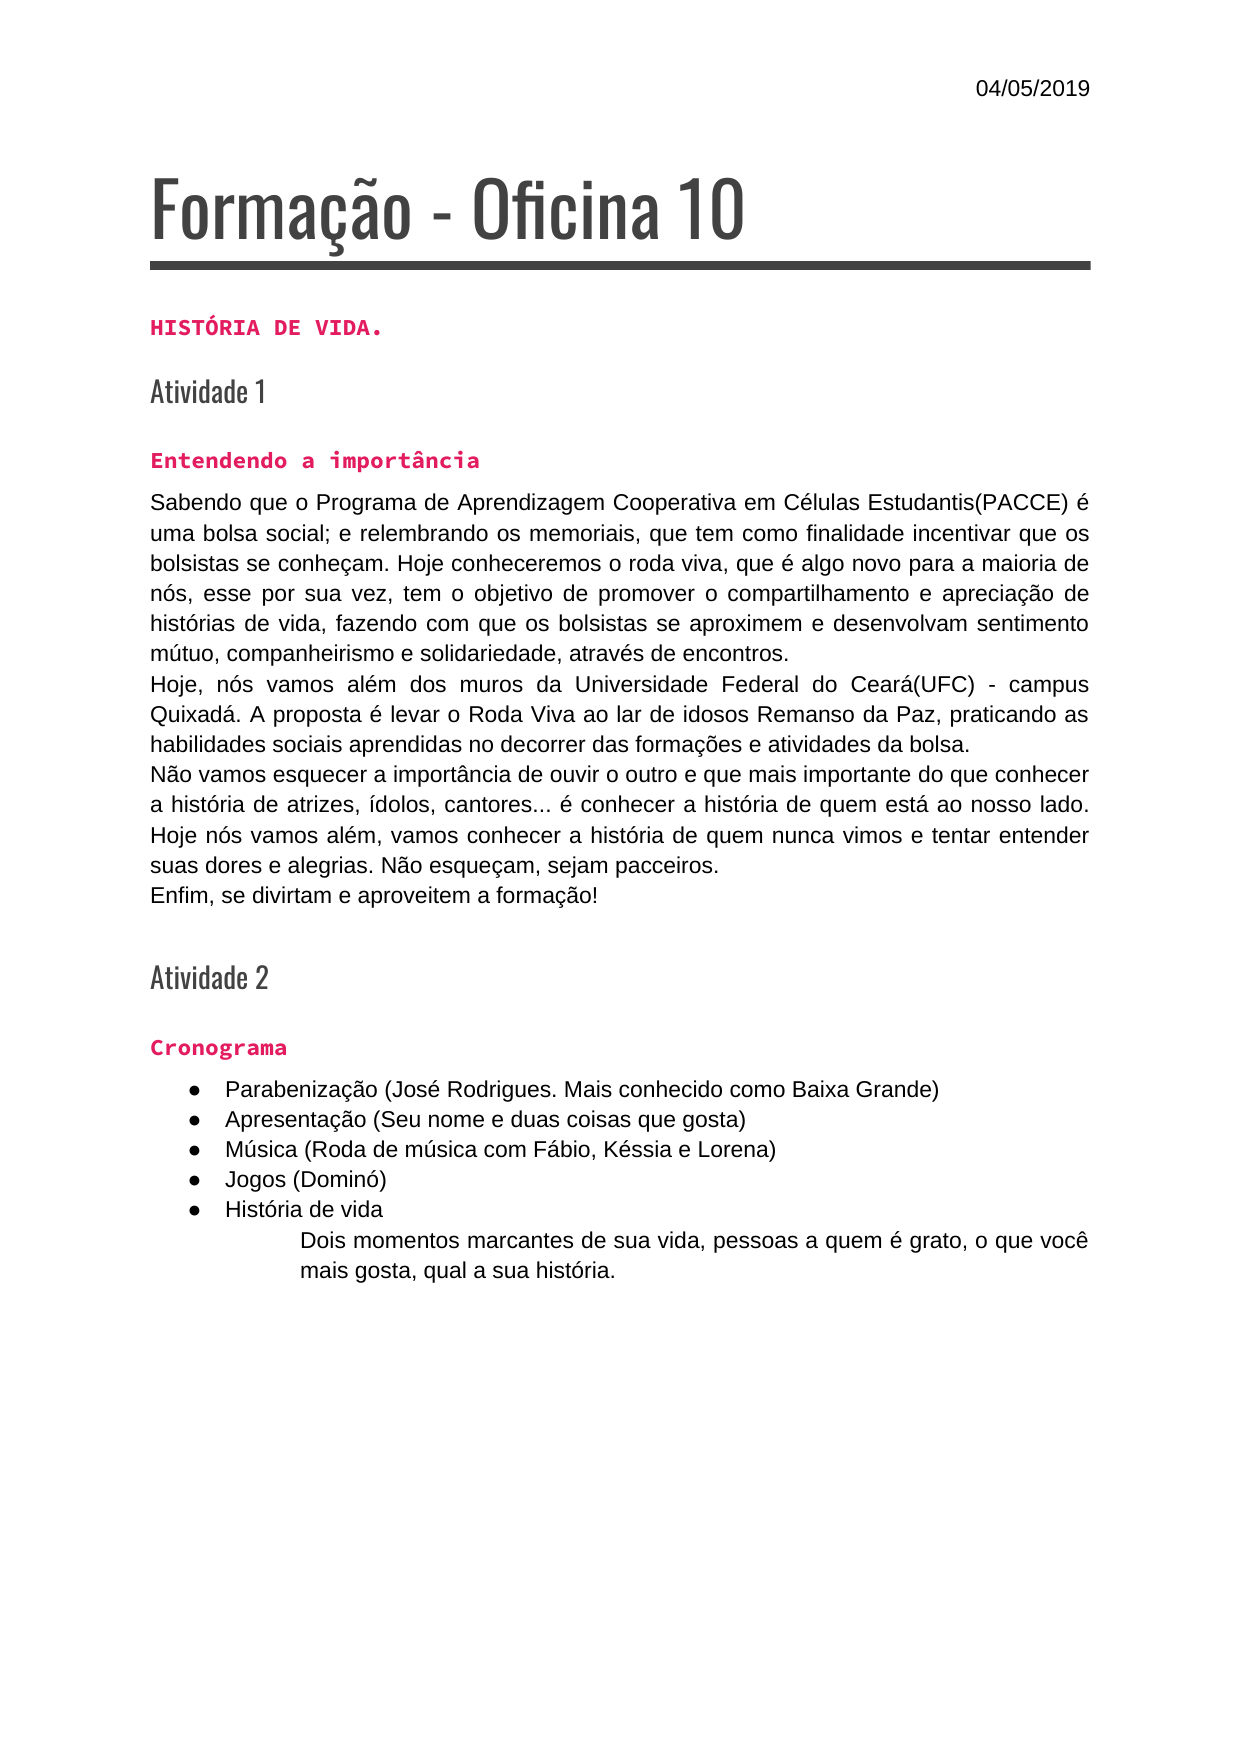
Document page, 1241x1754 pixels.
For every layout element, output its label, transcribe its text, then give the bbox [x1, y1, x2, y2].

text Hoje, nós vamos além dos muros da Universidade Federal do Ceará(UFC) - campus Quixadá. A proposta é levar o Roda Viva ao lar de idosos Remanso da Paz, praticando as habilidades sociais aprendidas no decorrer das formações e atividades da bolsa. [150, 671, 1090, 757]
list Jogos (Dominó) [187, 1166, 1090, 1192]
subtitle HISTÓRIA DE VIDA. [150, 313, 1090, 342]
text Não vamos esquecer a importância de ouvir o outro e que mais importante do que conhecer a história de atrizes, ídolos, cantores... é conhecer a história de quem está ao nosso lado. Hoje nós vamos além, vamos conhecer a história de quem nunca vimos e tentar entender suas dores e alegrias. Não esqueçam, sejam pacceiros. [150, 761, 1090, 878]
text Enfim, se divirtam e aproveitem a formação! [150, 882, 1090, 908]
text Sabendo que o Programa de Aprendizagem Cooperativa em Células Estudantis(PACCE) é uma bolsa social; e relembrando os memoriais, que tem como finalidade incentivar que os bolsistas se conheçam. Hoje conheceremos o roda viva, que é algo novo para a maioria de nós, esse por sua vez, tem o objetivo de promover o compartilhamento e apreciação de histórias de vida, fazendo com que os bolsistas se aproximem e desenvolvam sentimento mútuo, companheirismo e solidariedade, através de encontros. [150, 489, 1090, 667]
text Dois momentos marcantes de sua vida, pessoas a quem é grato, o que você mais gosta, qual a sua história. [300, 1227, 1090, 1283]
subtitle Atividade 2 [150, 955, 1090, 998]
list Apresentação (Seu nome e duas coisas que gosta) [187, 1106, 1090, 1132]
list Parabenização (José Rodrigues. Mais conhecido como Baixa Grande) [187, 1076, 1090, 1102]
subtitle Atividade 1 [150, 369, 1090, 412]
subtitle Cronograma [150, 1032, 1090, 1061]
title Formação - Oficina 10 [150, 150, 1090, 261]
list História de vida [187, 1196, 1090, 1223]
list Música (Roda de música com Fábio, Késsia e Lorena) [187, 1136, 1090, 1162]
picture [150, 261, 1091, 270]
subtitle Entendendo a importância [150, 446, 1090, 475]
